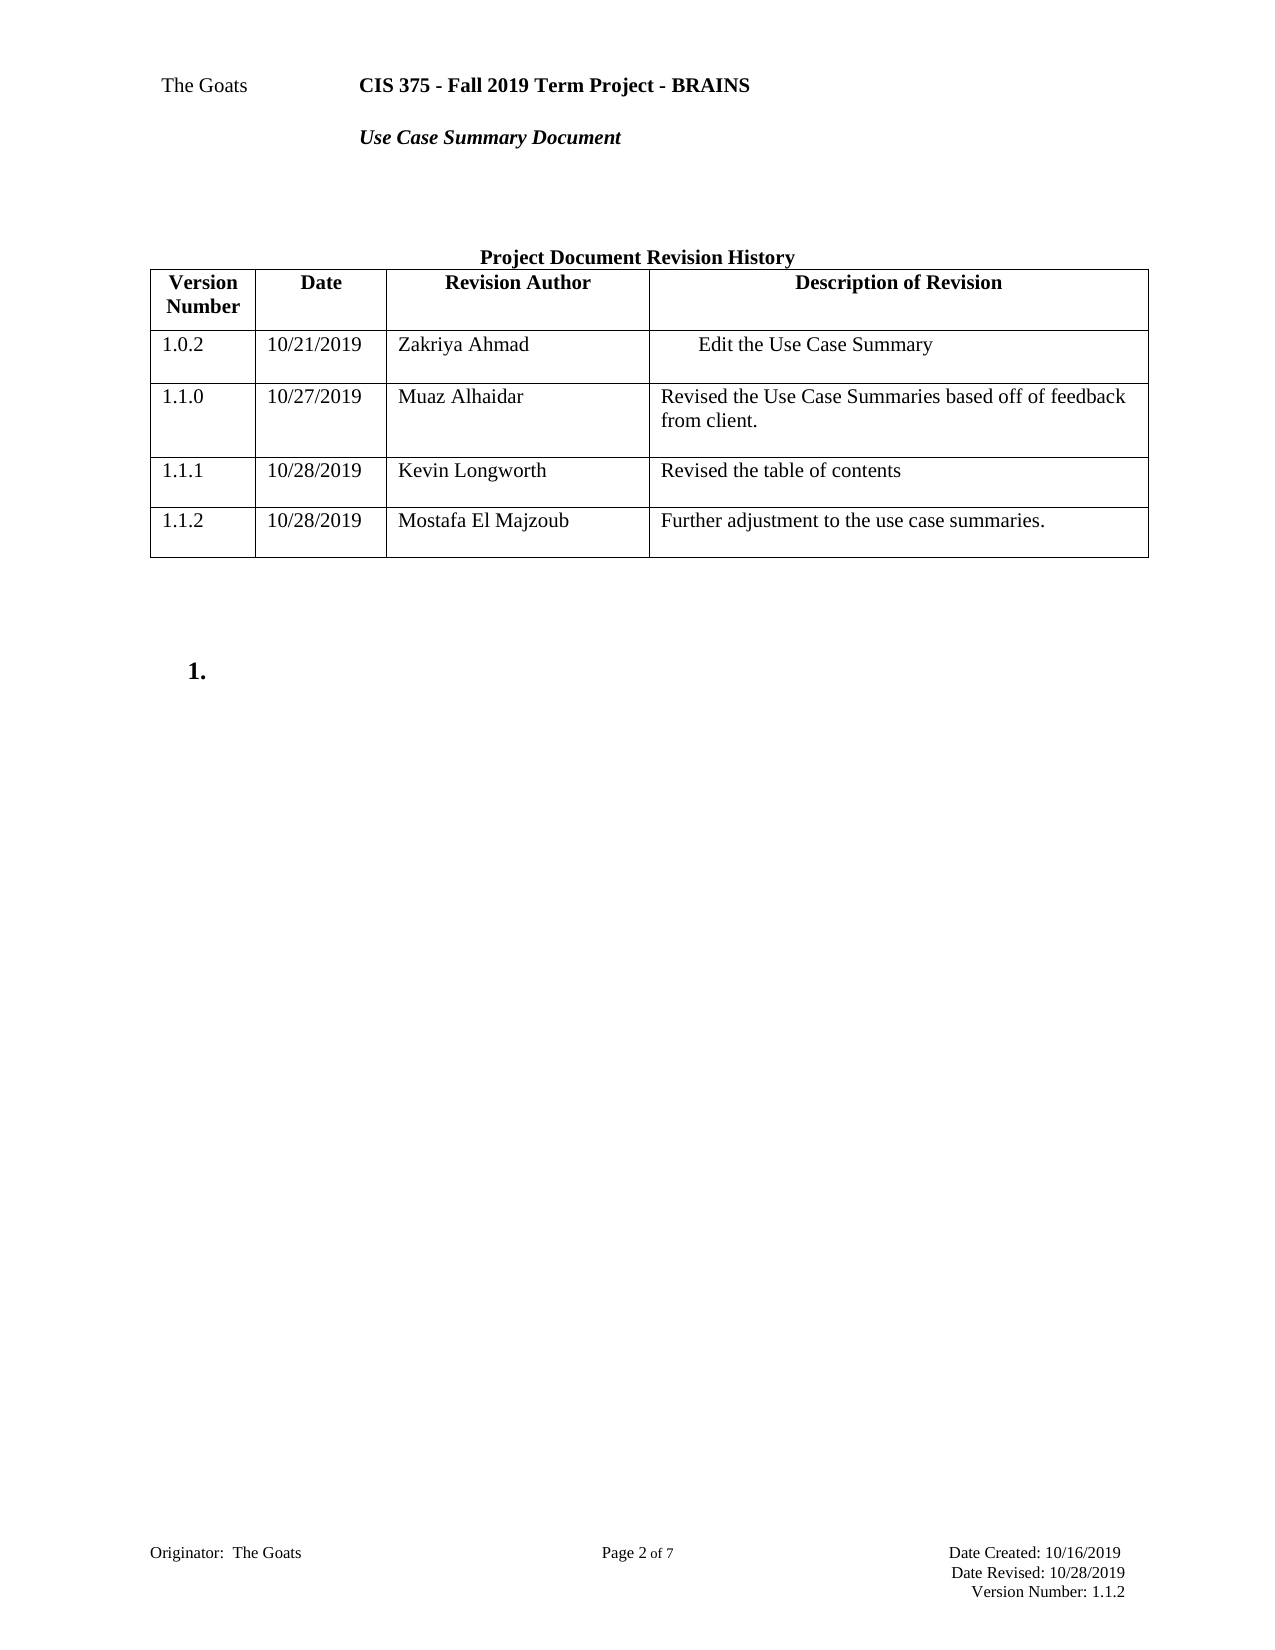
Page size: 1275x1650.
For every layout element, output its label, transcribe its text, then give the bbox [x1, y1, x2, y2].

table_cell Muaz Alhaidar [387, 384, 649, 457]
table_header VersionNumber [151, 270, 255, 330]
table_cell 10/21/2019 [256, 331, 386, 382]
table_cell Revised the table of contents [650, 458, 1148, 507]
table_cell Zakriya Ahmad [387, 331, 649, 382]
table_header Description of Revision [650, 270, 1148, 330]
table_cell 10/27/2019 [256, 384, 386, 457]
table_cell Revised the Use Case Summaries based off of feedback from client. [650, 384, 1148, 457]
table_cell Kevin Longworth [387, 458, 649, 507]
table_cell Further adjustment to the use case summaries. [650, 508, 1148, 557]
table_cell 10/28/2019 [256, 458, 386, 507]
table_cell 1.1.1 [151, 458, 255, 507]
text Project Document Revision History [150, 245, 1125, 269]
table_header Revision Author [387, 270, 649, 330]
table_cell 10/28/2019 [256, 508, 386, 557]
table_cell 1.1.2 [151, 508, 255, 557]
table_cell 1.1.0 [151, 384, 255, 457]
table_header Date [256, 270, 386, 330]
table_cell Edit the Use Case Summary [650, 331, 1148, 382]
table_cell 1.0.2 [151, 331, 255, 382]
table_cell Mostafa El Majzoub [387, 508, 649, 557]
